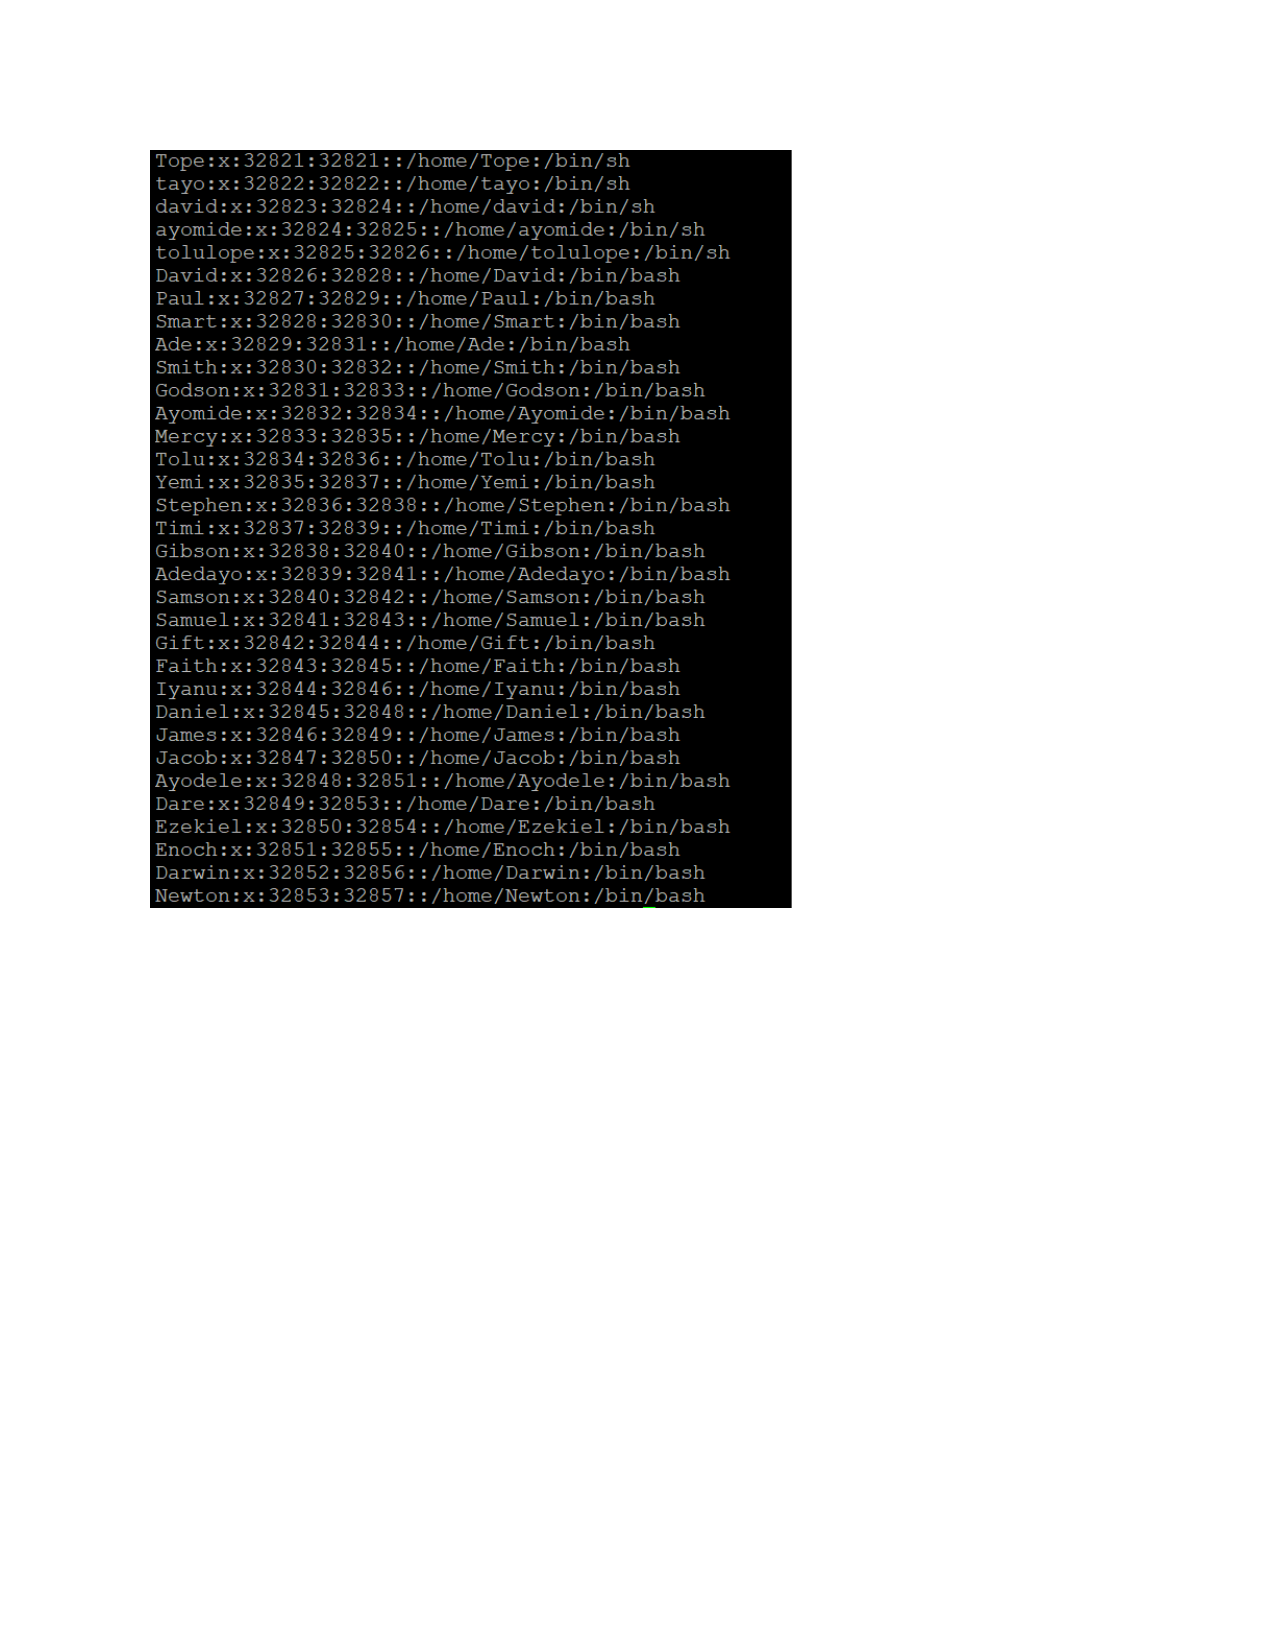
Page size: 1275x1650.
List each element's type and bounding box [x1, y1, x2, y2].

picture [150, 150, 792, 908]
